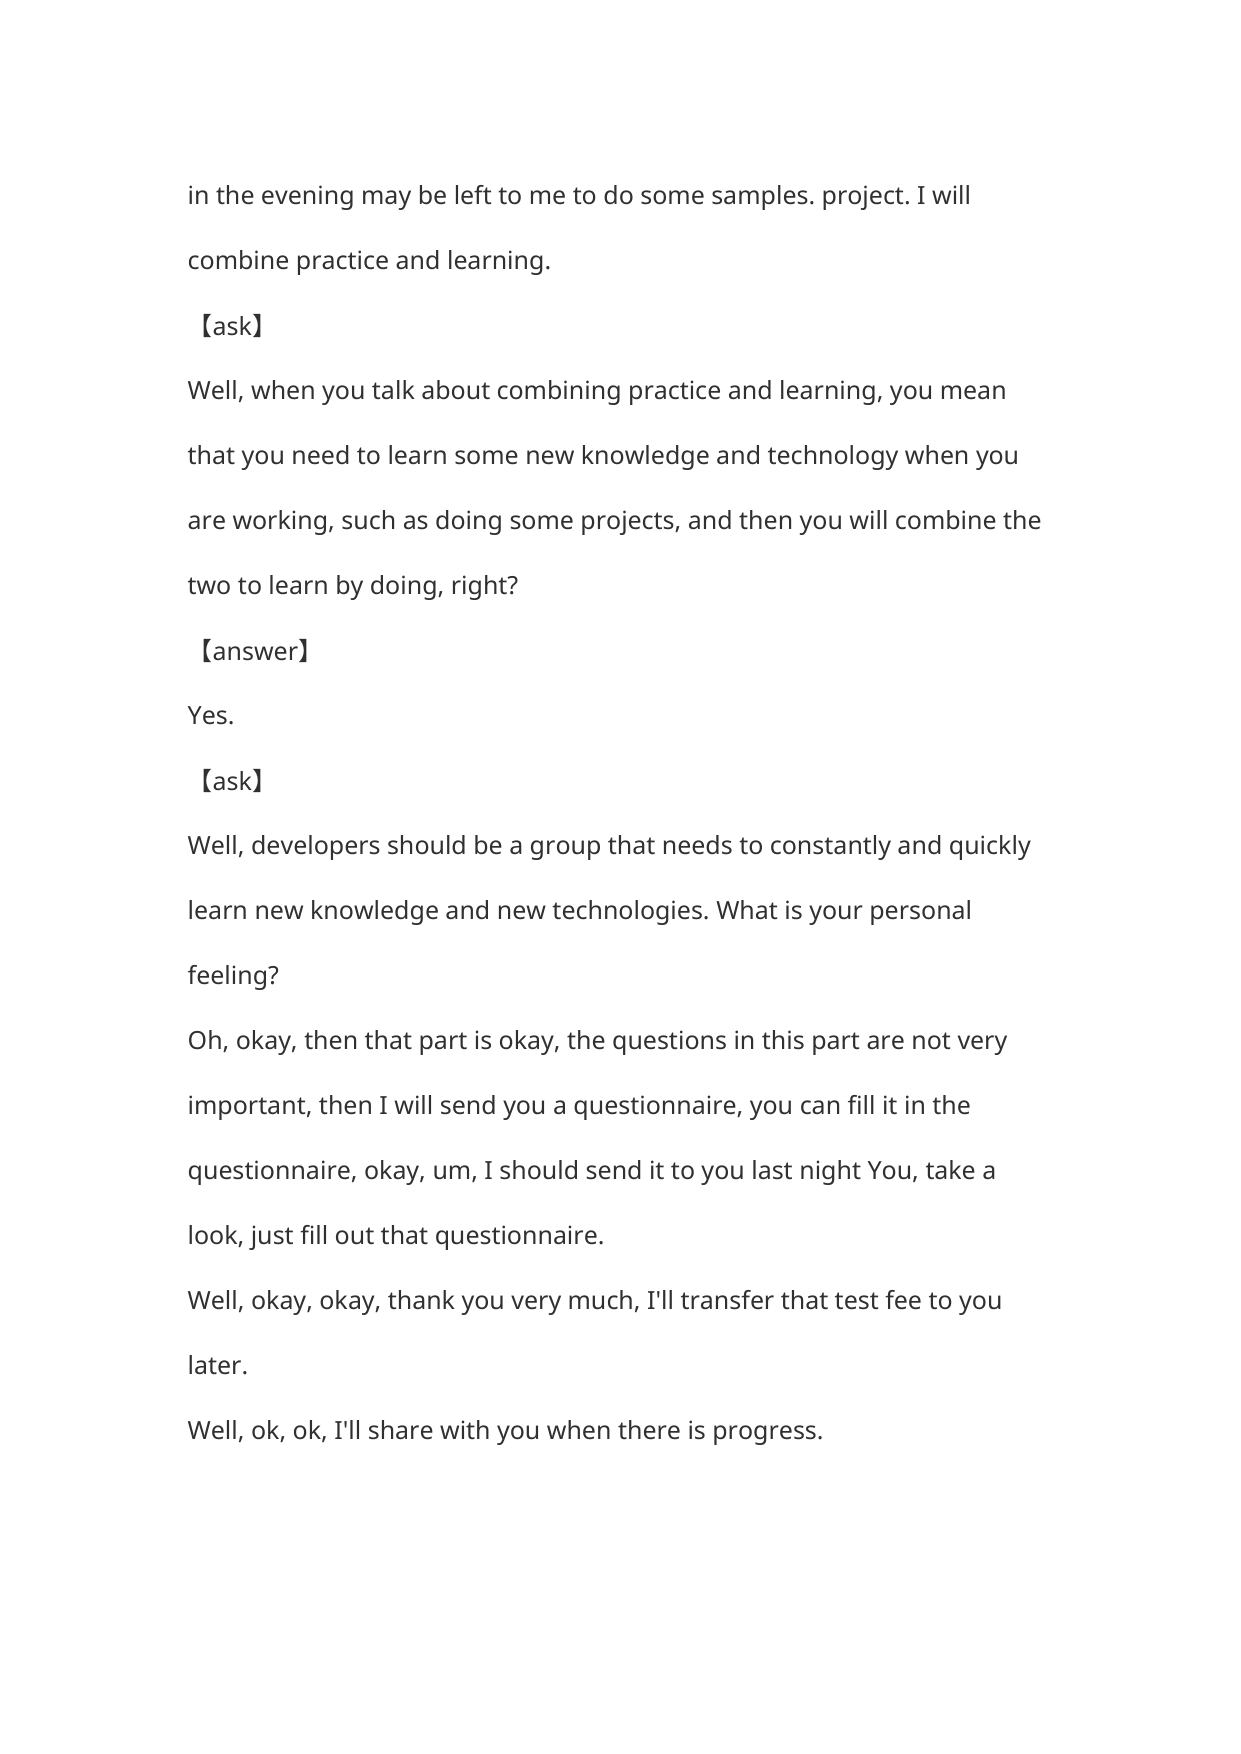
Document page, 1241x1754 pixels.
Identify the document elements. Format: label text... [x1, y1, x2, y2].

text Well, ok, ok, I'll share with you when there is progress. [187, 1397, 1053, 1462]
text Well, developers should be a group that needs to constantly and quickly learn new knowledge and new technologies. What is your personal feeling? [187, 812, 1053, 1007]
text Well, okay, okay, thank you very much, I'll transfer that test fee to you later. [187, 1267, 1053, 1397]
text 【ask】 [187, 747, 1053, 812]
text Yes. [187, 682, 1053, 747]
text Well, when you talk about combining practice and learning, you mean that you need to learn some new knowledge and technology when you are working, such as doing some projects, and then you will combine the two to learn by doing, right? [187, 357, 1053, 617]
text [187, 162, 1053, 292]
text Oh, okay, then that part is okay, the questions in this part are not very important, then I will send you a questionnaire, you can fill it in the questionnaire, okay, um, I should send it to you last night You, take a look, just fill out that questionnaire. [187, 1007, 1053, 1267]
text 【answer】 [187, 617, 1053, 682]
text 【ask】 [187, 292, 1053, 357]
